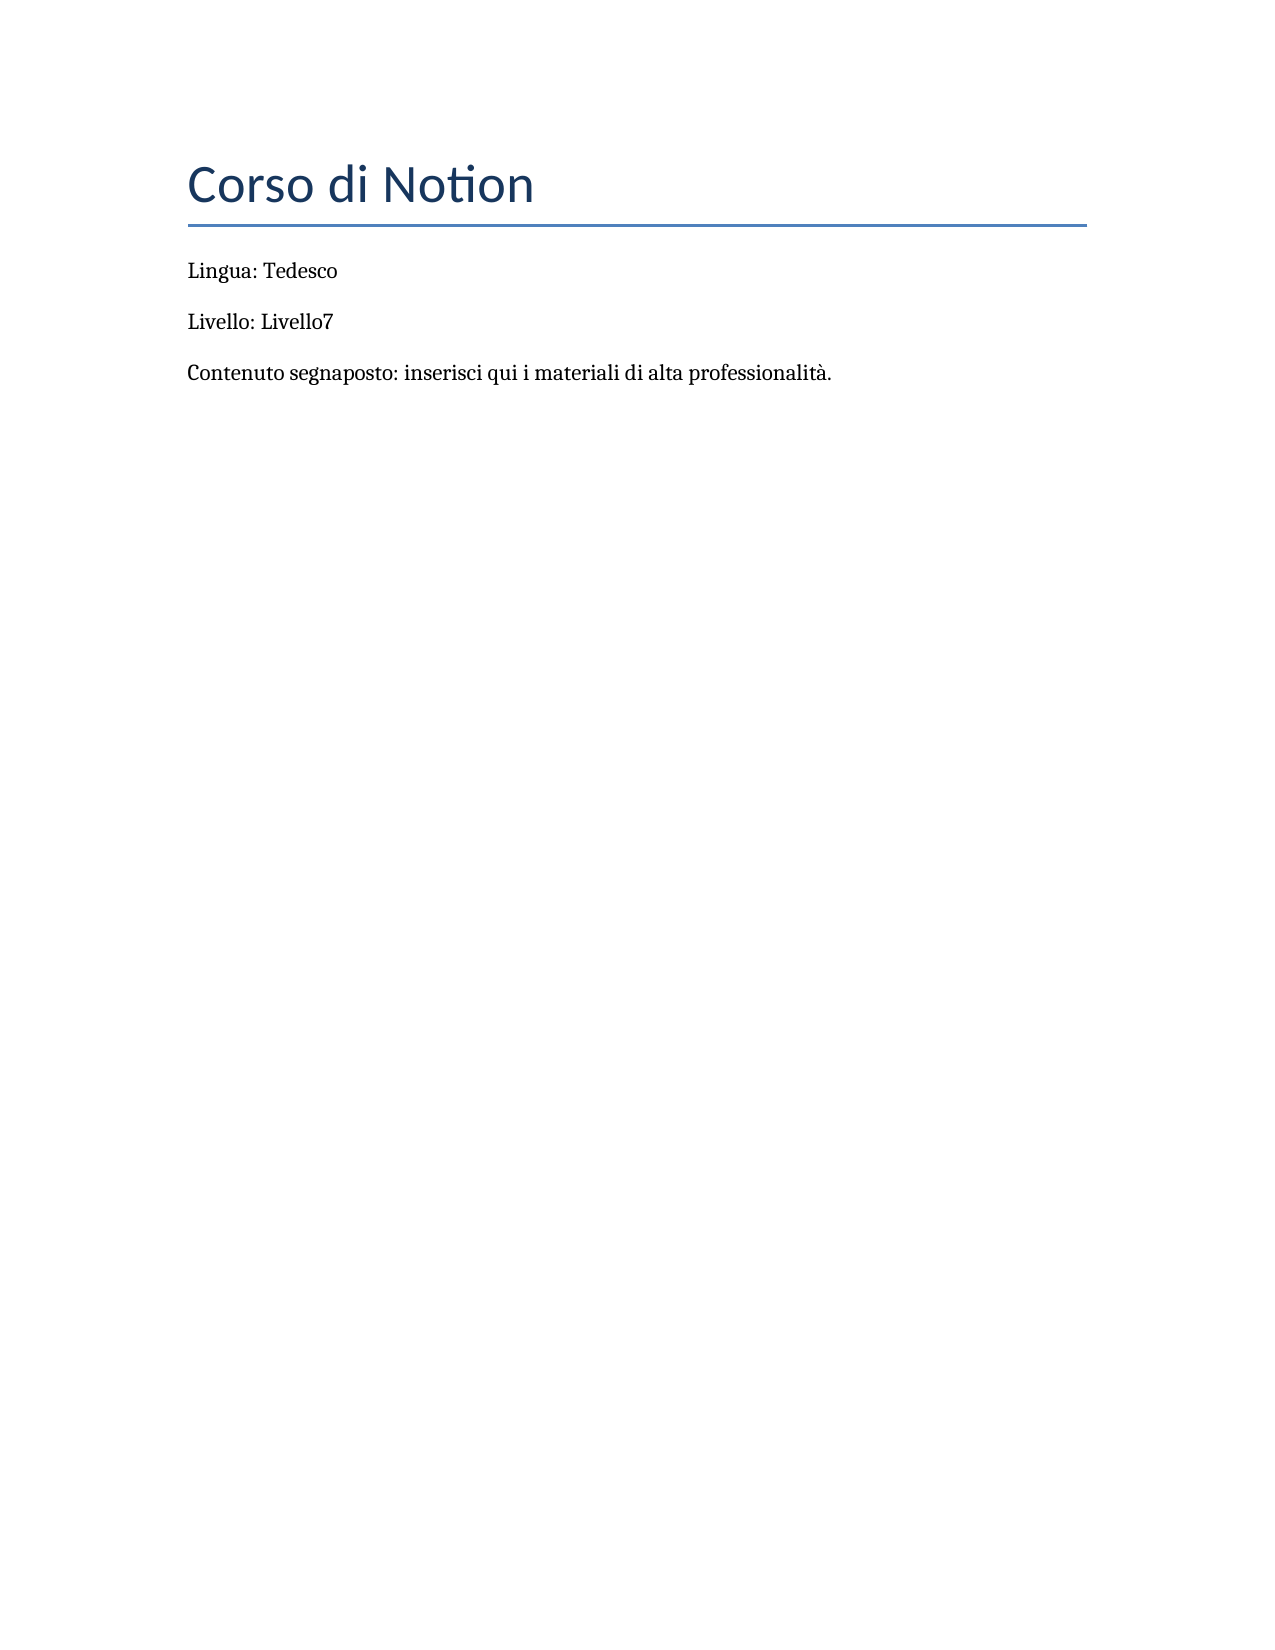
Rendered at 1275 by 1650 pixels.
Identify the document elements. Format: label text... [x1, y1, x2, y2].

text Livello: Livello7 [187, 309, 1087, 335]
text Lingua: Tedesco [187, 258, 1087, 284]
text Contenuto segnaposto: inserisci qui i materiali di alta professionalità. [187, 360, 1087, 386]
title Corso di Notion [187, 150, 1087, 227]
